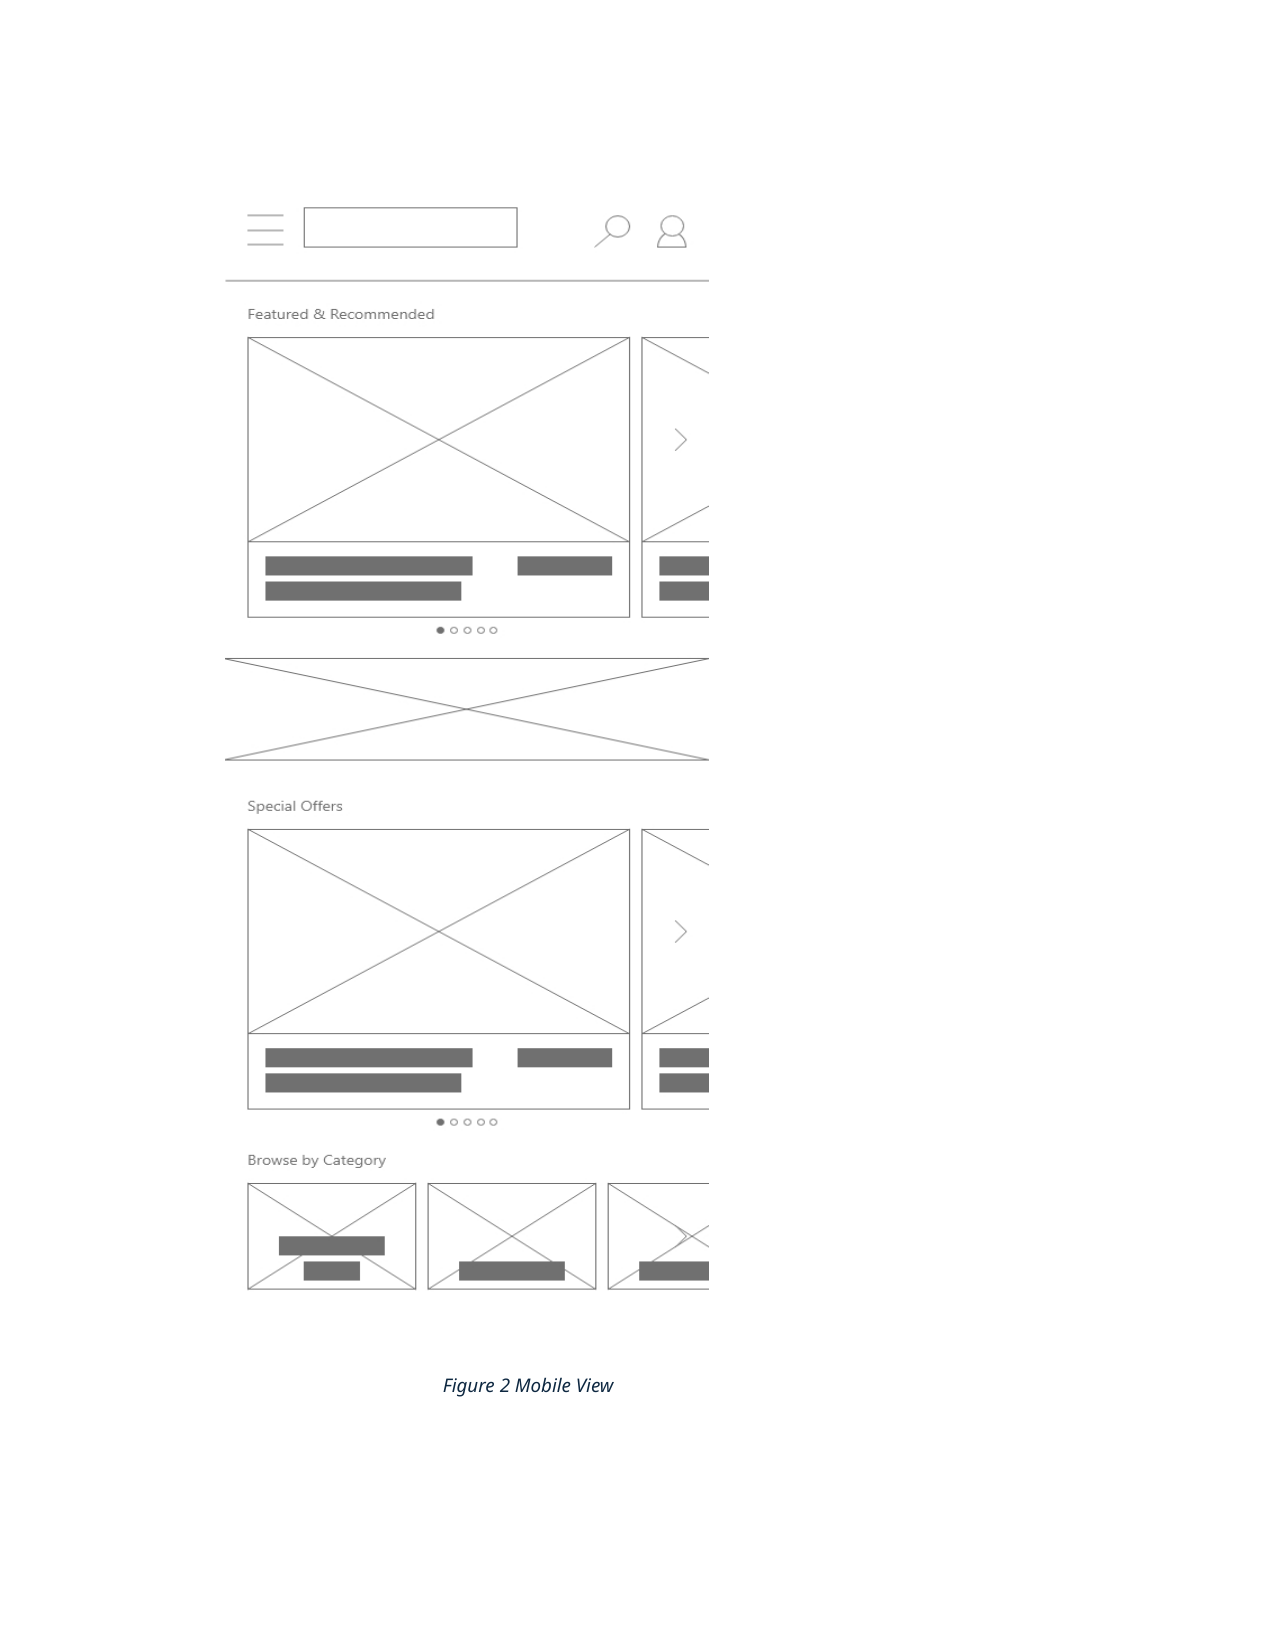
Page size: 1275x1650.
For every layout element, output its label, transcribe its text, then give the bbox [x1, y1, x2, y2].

picture [225, 150, 709, 1356]
text Figure 2 Mobile View [150, 1372, 1125, 1397]
